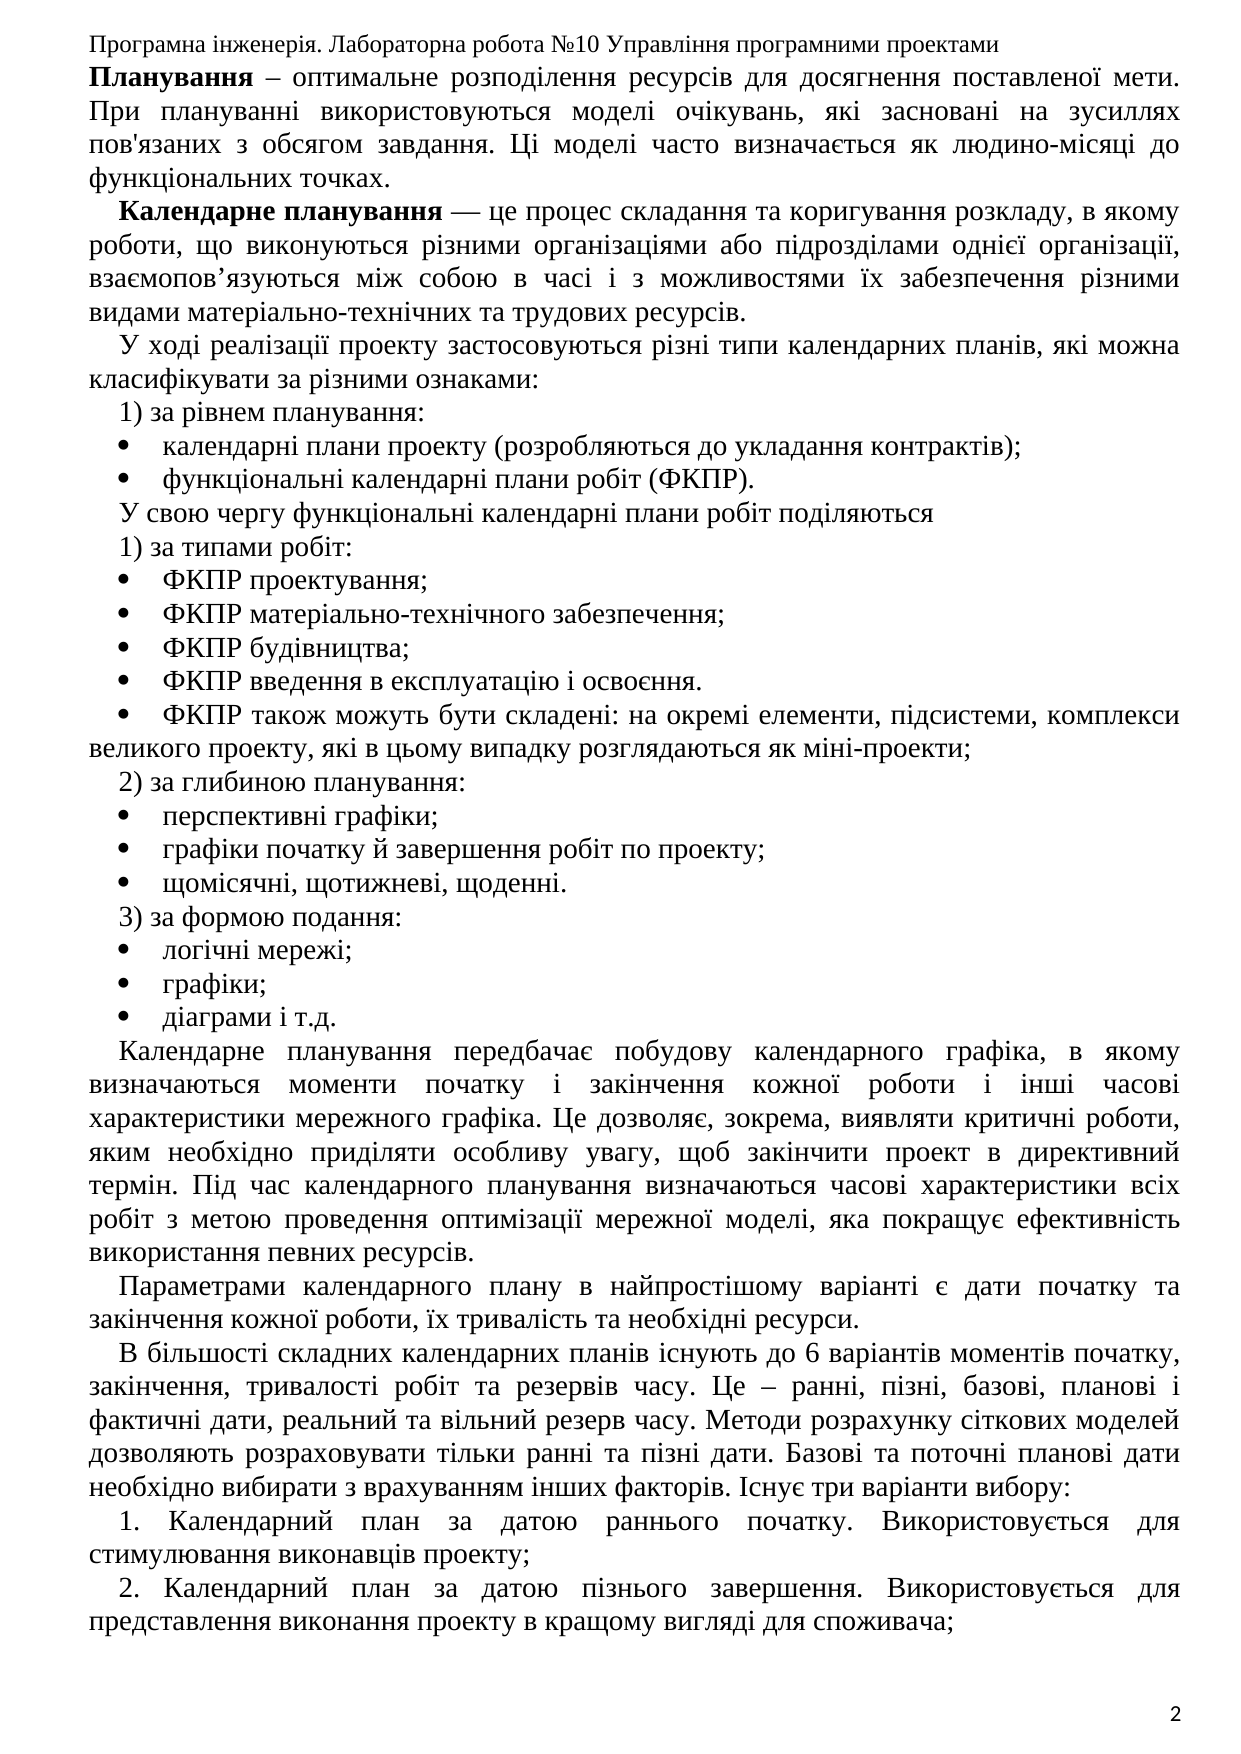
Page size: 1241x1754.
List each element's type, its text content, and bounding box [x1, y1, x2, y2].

text У ході реалізації проекту застосовуються різні типи календарних планів, які можна класифікувати за різними ознаками: [89, 327, 1181, 394]
list графіки; [89, 966, 1181, 999]
text 2. Календарний план за датою пізнього завершення. Використовується для представлення виконання проекту в кращому вигляді для споживача; [89, 1570, 1181, 1637]
list ФКПР матеріально-технічного забезпечення; [89, 596, 1181, 630]
list ФКПР проектування; [89, 562, 1181, 596]
text Планування – оптимальне розподілення ресурсів для досягнення поставленої мети. При плануванні використовуються моделі очікувань, які засновані на зусиллях пов'язаних з обсягом завдання. Ці моделі часто визначається як людино-місяці до функціональних точках. [89, 59, 1181, 193]
text 1. Календарний план за датою раннього початку. Використовується для стимулювання виконавців проекту; [89, 1503, 1181, 1570]
list ФКПР введення в експлуатацію і освоєння. [89, 663, 1181, 697]
list перспективні графіки; [89, 798, 1181, 831]
list логічні мережі; [89, 932, 1181, 966]
text 3) за формою подання: [89, 899, 1181, 932]
text В більшості складних календарних планів існують до 6 варіантів моментів початку, закінчення, тривалості робіт та резервів часу. Це – ранні, пізні, базові, планові і фактичні дати, реальний та вільний резерв часу. Методи розрахунку сіткових моделей дозволяють розраховувати тільки ранні та пізні дати. Базові та поточні планові дати необхідно вибирати з врахуванням інших факторів. Існує три варіанти вибору: [89, 1335, 1181, 1503]
text 2) за глибиною планування: [89, 764, 1181, 798]
text Параметрами календарного плану в найпростішому варіанті є дати початку та закінчення кожної роботи, їх тривалість та необхідні ресурси. [89, 1268, 1181, 1335]
list функціональні календарні плани робіт (ФКПР). [89, 462, 1181, 495]
text Календарне планування передбачає побудову календарного графіка, в якому визначаються моменти початку і закінчення кожної роботи і інші часові характеристики мережного графіка. Це дозволяє, зокрема, виявляти критичні роботи, яким необхідно приділяти особливу увагу, щоб закінчити проект в директивний термін. Під час календарного планування визначаються часові характеристики всіх робіт з метою проведення оптимізації мережної моделі, яка покращує ефективність використання певних ресурсів. [89, 1033, 1181, 1268]
list діаграми і т.д. [89, 999, 1181, 1033]
text У свою чергу функціональні календарні плани робіт поділяються [89, 495, 1181, 529]
text 1) за типами робіт: [89, 529, 1181, 562]
list щомісячні, щотижневі, щоденні. [89, 865, 1181, 899]
text Календарне планування — це процес складання та коригування розкладу, в якому роботи, що виконуються різними організаціями або підрозділами однієї організації, взаємопов’язуються між собою в часі і з можливостями їх забезпечення різними видами матеріально-технічних та трудових ресурсів. [89, 193, 1181, 327]
list ФКПР також можуть бути складені: на окремі елементи, підсистеми, комплекси великого проекту, які в цьому випадку розглядаються як міні-проекти; [89, 697, 1181, 764]
text 1) за рівнем планування: [89, 394, 1181, 428]
list календарні плани проекту (розробляються до укладання контрактів); [89, 428, 1181, 462]
list ФКПР будівництва; [89, 630, 1181, 663]
list графіки початку й завершення робіт по проекту; [89, 831, 1181, 865]
